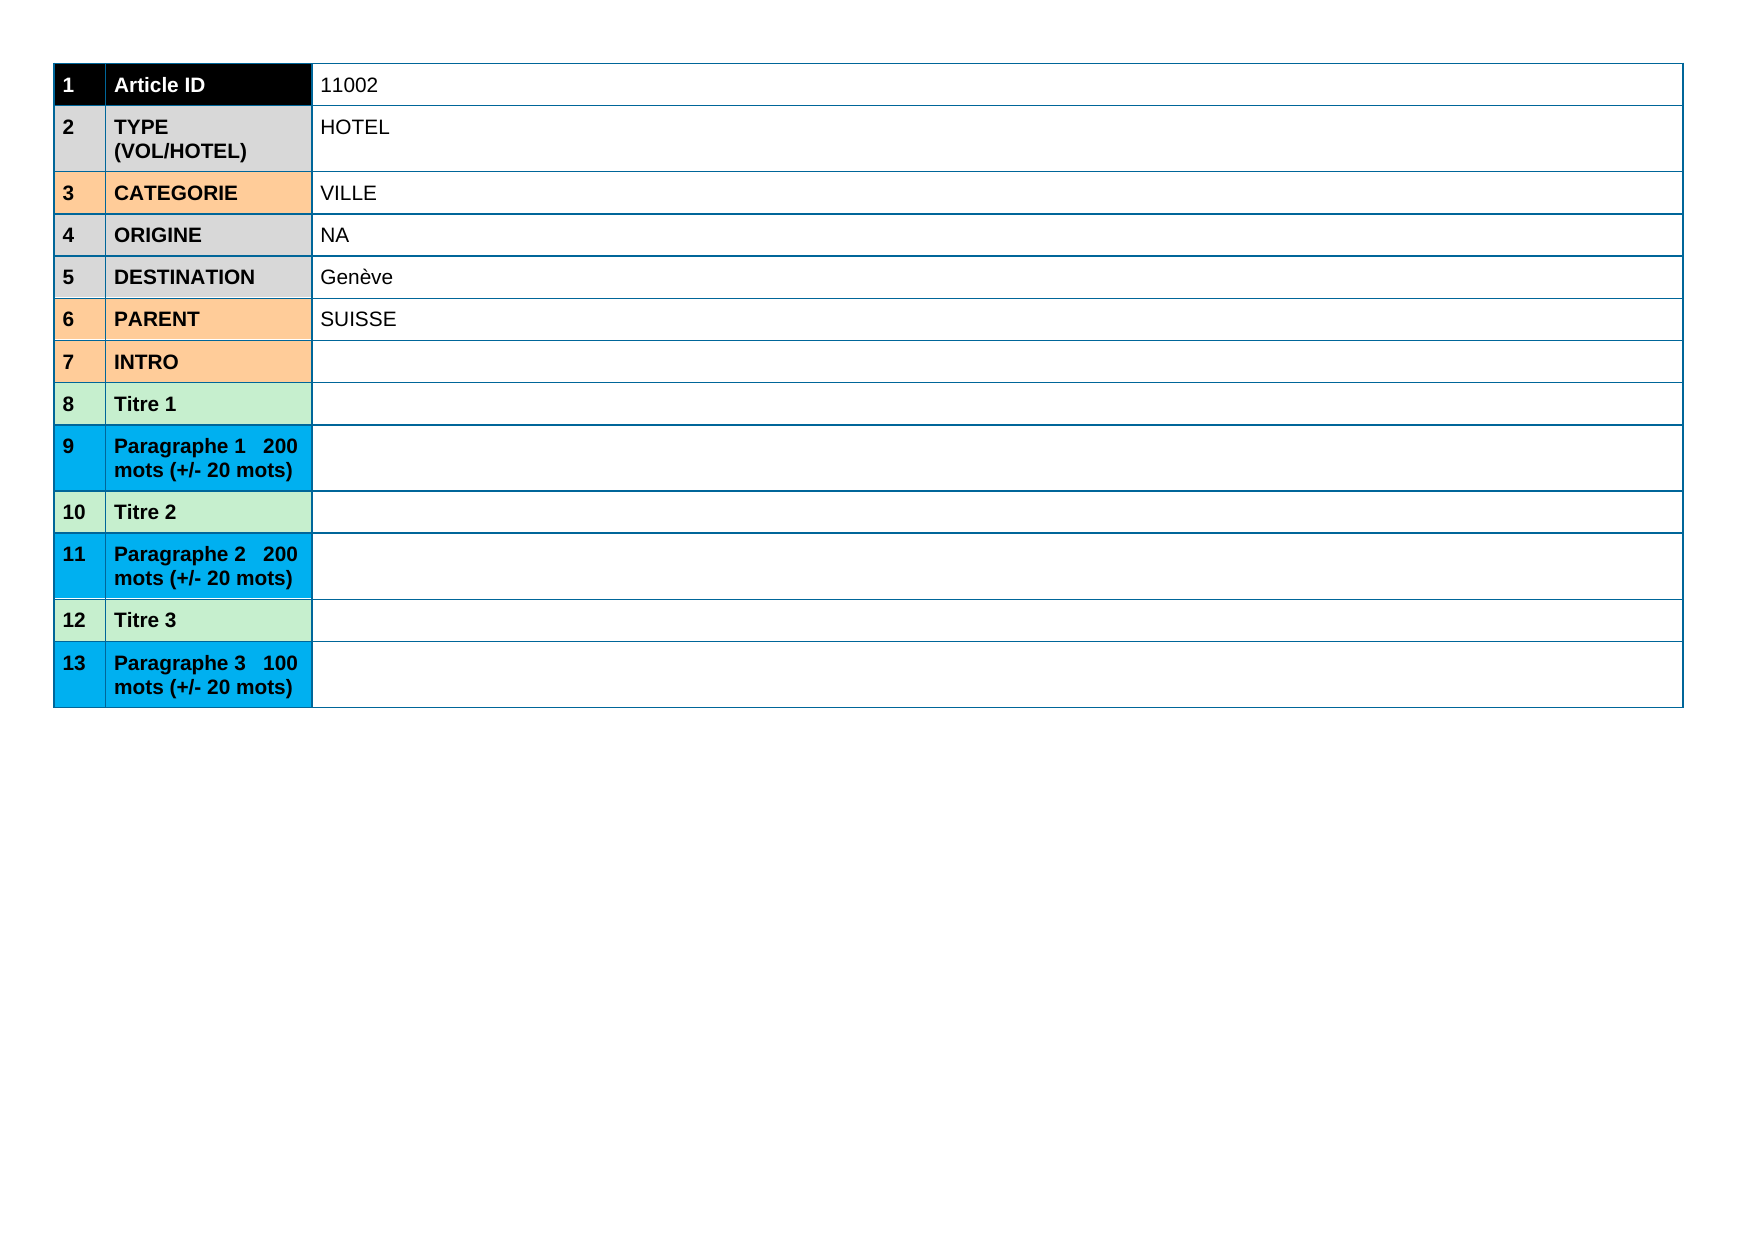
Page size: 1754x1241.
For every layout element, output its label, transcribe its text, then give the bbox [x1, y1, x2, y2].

table_cell [313, 642, 1682, 707]
table_cell [313, 534, 1682, 598]
table_cell HOTEL [313, 106, 1682, 171]
table_cell Titre 1 [106, 383, 311, 424]
table_cell Genève [313, 257, 1682, 297]
table_cell Paragraphe 1 200 mots (+/- 20 mots) [106, 426, 311, 490]
table_cell [313, 341, 1682, 382]
table_cell [313, 383, 1682, 424]
table_cell VILLE [313, 172, 1682, 213]
table_cell 3 [55, 172, 105, 213]
table_cell NA [313, 215, 1682, 255]
table_cell TYPE (VOL/HOTEL) [106, 106, 311, 171]
table_cell 9 [55, 426, 105, 490]
table_header 1 [55, 64, 105, 105]
table_cell 7 [55, 341, 105, 382]
table_header Article ID [106, 64, 311, 105]
table_cell 10 [55, 492, 105, 532]
table_cell CATEGORIE [106, 172, 311, 213]
table_header 11002 [313, 64, 1682, 105]
table_cell ORIGINE [106, 215, 311, 255]
table_cell 5 [55, 257, 105, 297]
table_cell SUISSE [313, 299, 1682, 339]
table_cell [313, 426, 1682, 490]
table_cell PARENT [106, 299, 311, 339]
table_cell Paragraphe 2 200 mots (+/- 20 mots) [106, 534, 311, 598]
table_cell 13 [55, 642, 105, 707]
table_cell 6 [55, 299, 105, 339]
table_cell 12 [55, 600, 105, 641]
table_cell 11 [55, 534, 105, 598]
table_cell Paragraphe 3 100 mots (+/- 20 mots) [106, 642, 311, 707]
table_cell Titre 3 [106, 600, 311, 641]
table_cell DESTINATION [106, 257, 311, 297]
table_cell 8 [55, 383, 105, 424]
table_cell 2 [55, 106, 105, 171]
table_cell INTRO [106, 341, 311, 382]
table_cell Titre 2 [106, 492, 311, 532]
table_cell [313, 492, 1682, 532]
table_cell 4 [55, 215, 105, 255]
table_cell [313, 600, 1682, 641]
